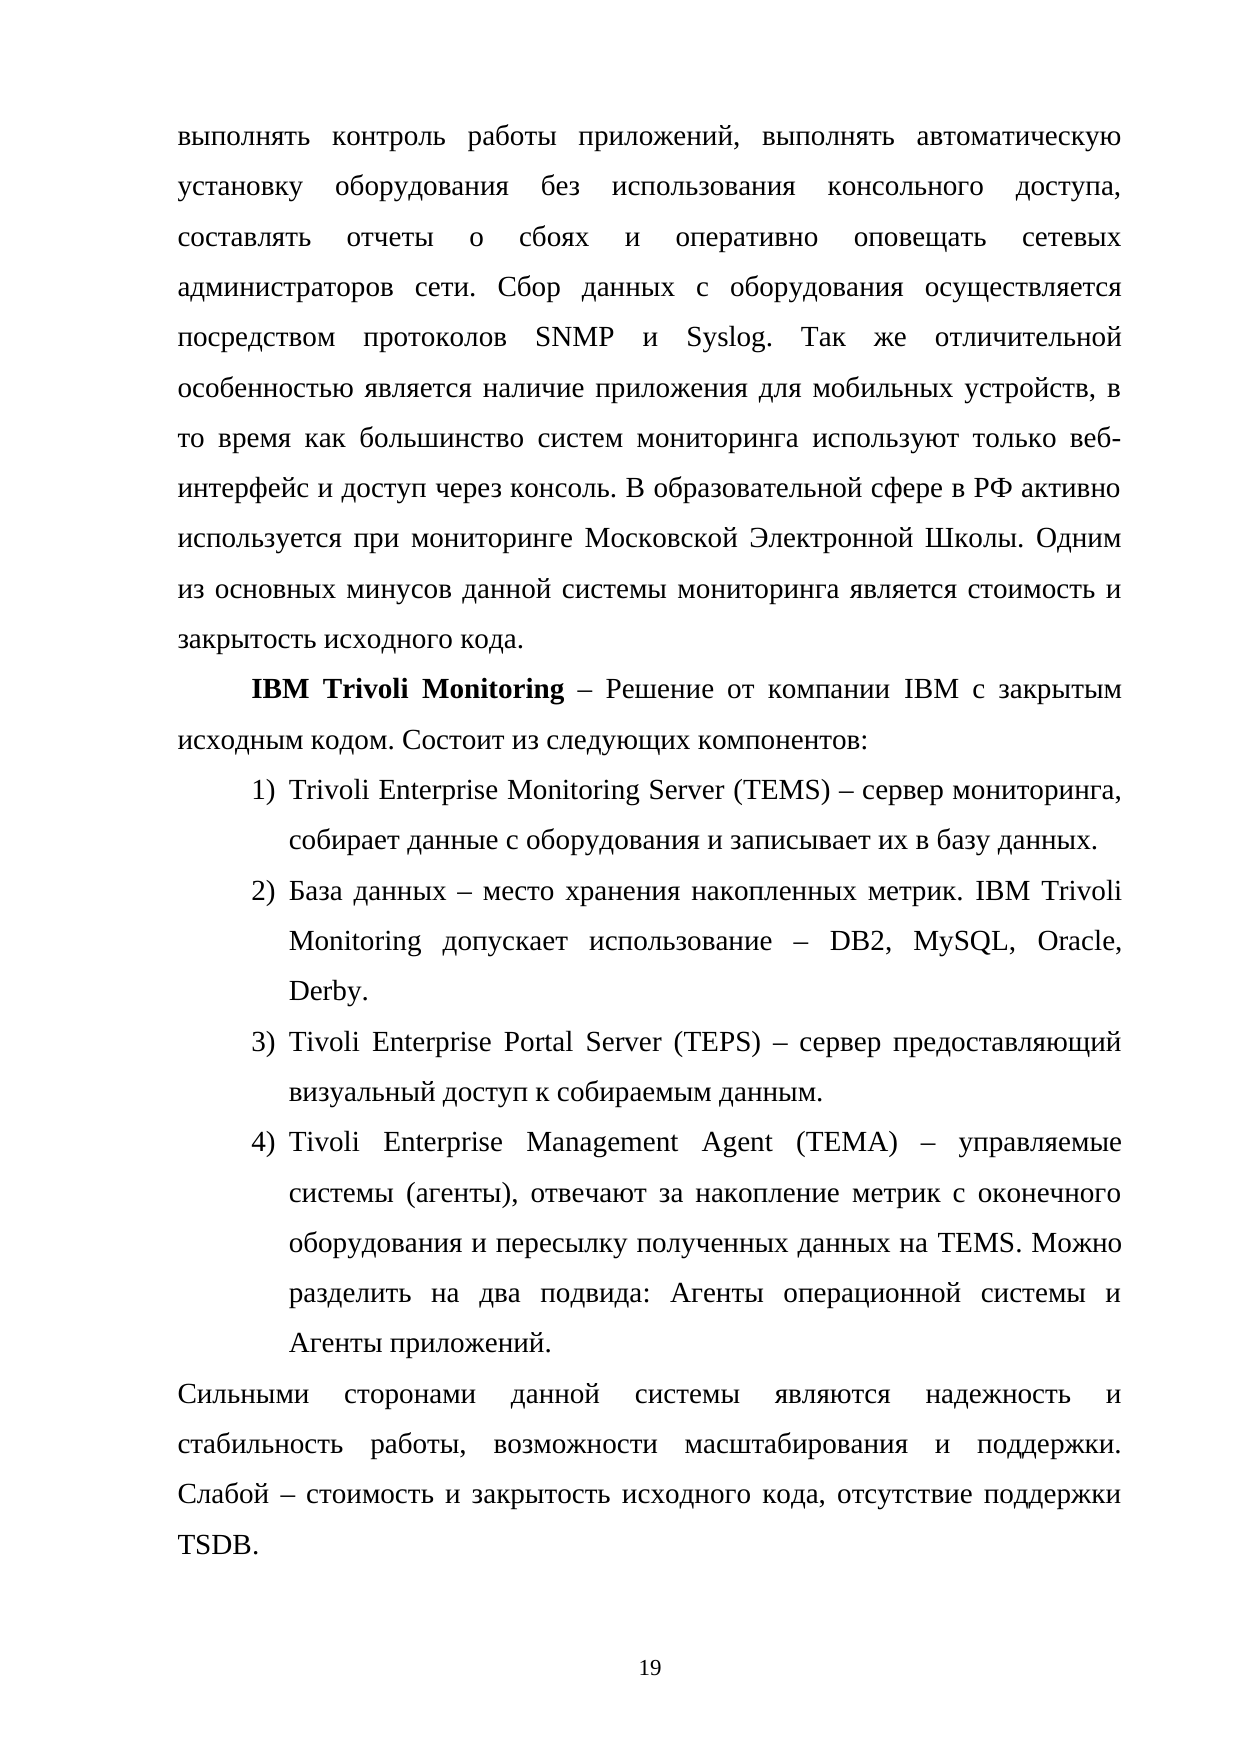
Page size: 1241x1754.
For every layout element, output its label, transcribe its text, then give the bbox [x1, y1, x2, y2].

list Tivoli Enterprise Portal Server (TEPS) – сервер предоставляющий визуальный доступ к собираемым данным. [251, 1024, 1122, 1108]
text Сильными сторонами данной системы являются надежность и стабильность работы, возможности масштабирования и поддержки. Слабой – стоимость и закрытость исходного кода, отсутствие поддержки TSDB. [177, 1376, 1122, 1560]
list Tivoli Enterprise Management Agent (TEMA) – управляемые системы (агенты), отвечают за накопление метрик с оконечного оборудования и пересылку полученных данных на TEMS. Можно разделить на два подвида: Агенты операционной системы и Агенты приложений. [251, 1124, 1122, 1359]
list Trivoli Enterprise Monitoring Server (TEMS) – сервер мониторинга, собирает данные с оборудования и записывает их в базу данных. [251, 772, 1122, 856]
text IBM Trivoli Monitoring – Решение от компании IBM с закрытым исходным кодом. Состоит из следующих компонентов: [177, 672, 1122, 755]
list База данных – место хранения накопленных метрик. IBM Trivoli Monitoring допускает использование – DB2, MySQL, Oracle, Derby. [251, 873, 1122, 1007]
